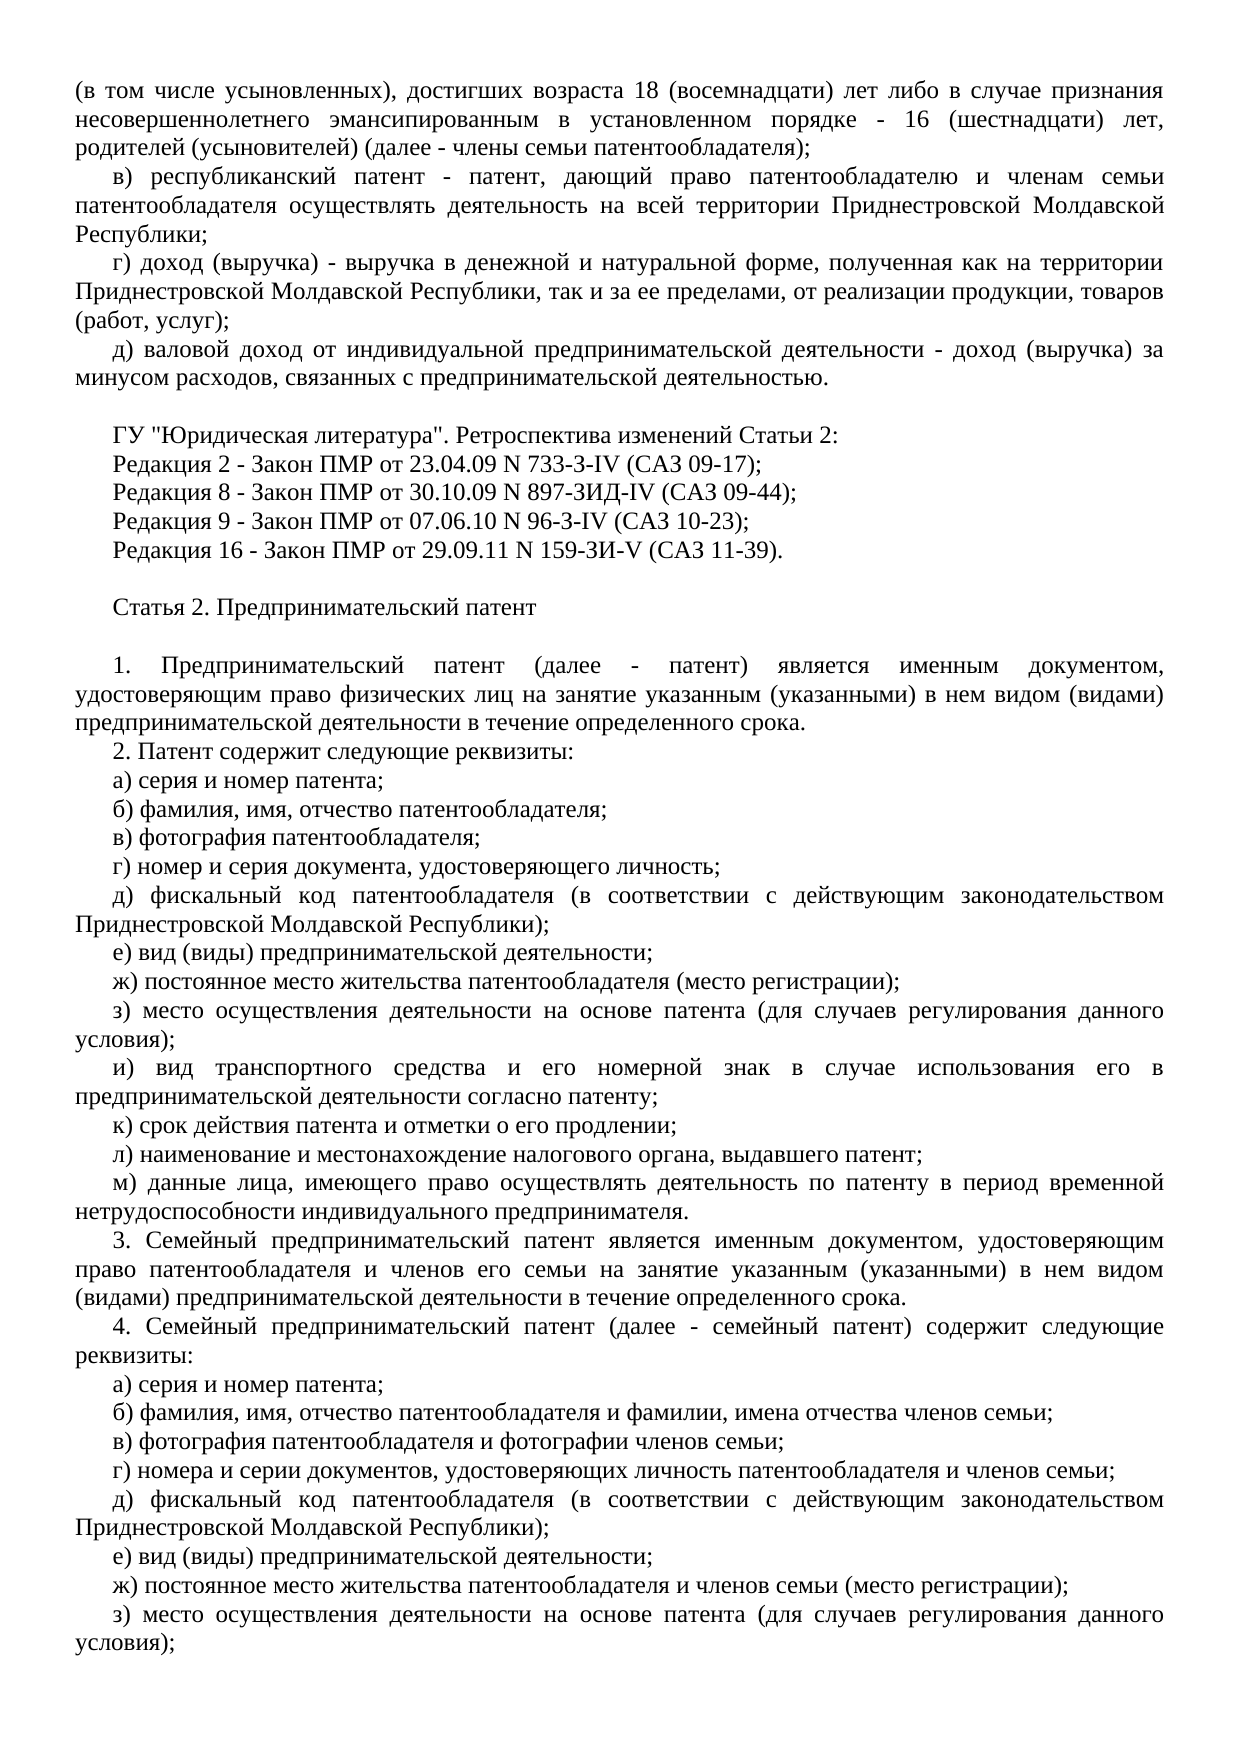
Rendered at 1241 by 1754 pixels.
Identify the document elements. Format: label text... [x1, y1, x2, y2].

text г) номера и серии документов, удостоверяющих личность патентообладателя и членов семьи; [75, 1455, 1165, 1484]
text г) номер и серия документа, удостоверяющего личность; [75, 851, 1165, 880]
text 2. Патент содержит следующие реквизиты: [75, 736, 1165, 765]
text а) серия и номер патента; [75, 765, 1165, 794]
text Статья 2. Предпринимательский патент [75, 592, 1165, 621]
text б) фамилия, имя, отчество патентообладателя; [75, 794, 1165, 822]
text в) фотография патентообладателя и фотографии членов семьи; [75, 1426, 1165, 1455]
text ж) постоянное место жительства патентообладателя (место регистрации); [75, 966, 1165, 995]
text Редакция 2 - Закон ПМР от 23.04.09 N 733-З-IV (САЗ 09-17); [75, 449, 1165, 477]
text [75, 75, 1165, 161]
text д) валовой доход от индивидуальной предпринимательской деятельности - доход (выручка) за минусом расходов, связанных с предпринимательской деятельностью. [75, 334, 1165, 391]
text е) вид (виды) предпринимательской деятельности; [75, 937, 1165, 966]
text к) срок действия патента и отметки о его продлении; [75, 1110, 1165, 1139]
text в) республиканский патент - патент, дающий право патентообладателю и членам семьи патентообладателя осуществлять деятельность на всей территории Приднестровской Молдавской Республики; [75, 161, 1165, 247]
text д) фискальный код патентообладателя (в соответствии с действующим законодательством Приднестровской Молдавской Республики); [75, 880, 1165, 937]
text 4. Семейный предпринимательский патент (далее - семейный патент) содержит следующие реквизиты: [75, 1311, 1165, 1369]
text ГУ "Юридическая литература". Ретроспектива изменений Статьи 2: [75, 420, 1165, 449]
text д) фискальный код патентообладателя (в соответствии с действующим законодательством Приднестровской Молдавской Республики); [75, 1484, 1165, 1541]
text 3. Семейный предпринимательский патент является именным документом, удостоверяющим право патентообладателя и членов его семьи на занятие указанным (указанными) в нем видом (видами) предпринимательской деятельности в течение определенного срока. [75, 1225, 1165, 1311]
text з) место осуществления деятельности на основе патента (для случаев регулирования данного условия); [75, 1599, 1165, 1656]
text и) вид транспортного средства и его номерной знак в случае использования его в предпринимательской деятельности согласно патенту; [75, 1052, 1165, 1110]
text м) данные лица, имеющего право осуществлять деятельность по патенту в период временной нетрудоспособности индивидуального предпринимателя. [75, 1167, 1165, 1225]
text г) доход (выручка) - выручка в денежной и натуральной форме, полученная как на территории Приднестровской Молдавской Республики, так и за ее пределами, от реализации продукции, товаров (работ, услуг); [75, 247, 1165, 334]
text е) вид (виды) предпринимательской деятельности; [75, 1541, 1165, 1570]
text л) наименование и местонахождение налогового органа, выдавшего патент; [75, 1139, 1165, 1167]
text в) фотография патентообладателя; [75, 822, 1165, 851]
text ж) постоянное место жительства патентообладателя и членов семьи (место регистрации); [75, 1570, 1165, 1599]
text Редакция 8 - Закон ПМР от 30.10.09 N 897-ЗИД-IV (САЗ 09-44); [75, 477, 1165, 506]
text а) серия и номер патента; [75, 1369, 1165, 1397]
text Редакция 9 - Закон ПМР от 07.06.10 N 96-З-IV (САЗ 10-23); [75, 506, 1165, 535]
text Редакция 16 - Закон ПМР от 29.09.11 N 159-ЗИ-V (САЗ 11-39). [75, 535, 1165, 564]
text 1. Предпринимательский патент (далее - патент) является именным документом, удостоверяющим право физических лиц на занятие указанным (указанными) в нем видом (видами) предпринимательской деятельности в течение определенного срока. [75, 650, 1165, 736]
text б) фамилия, имя, отчество патентообладателя и фамилии, имена отчества членов семьи; [75, 1397, 1165, 1426]
text з) место осуществления деятельности на основе патента (для случаев регулирования данного условия); [75, 995, 1165, 1052]
